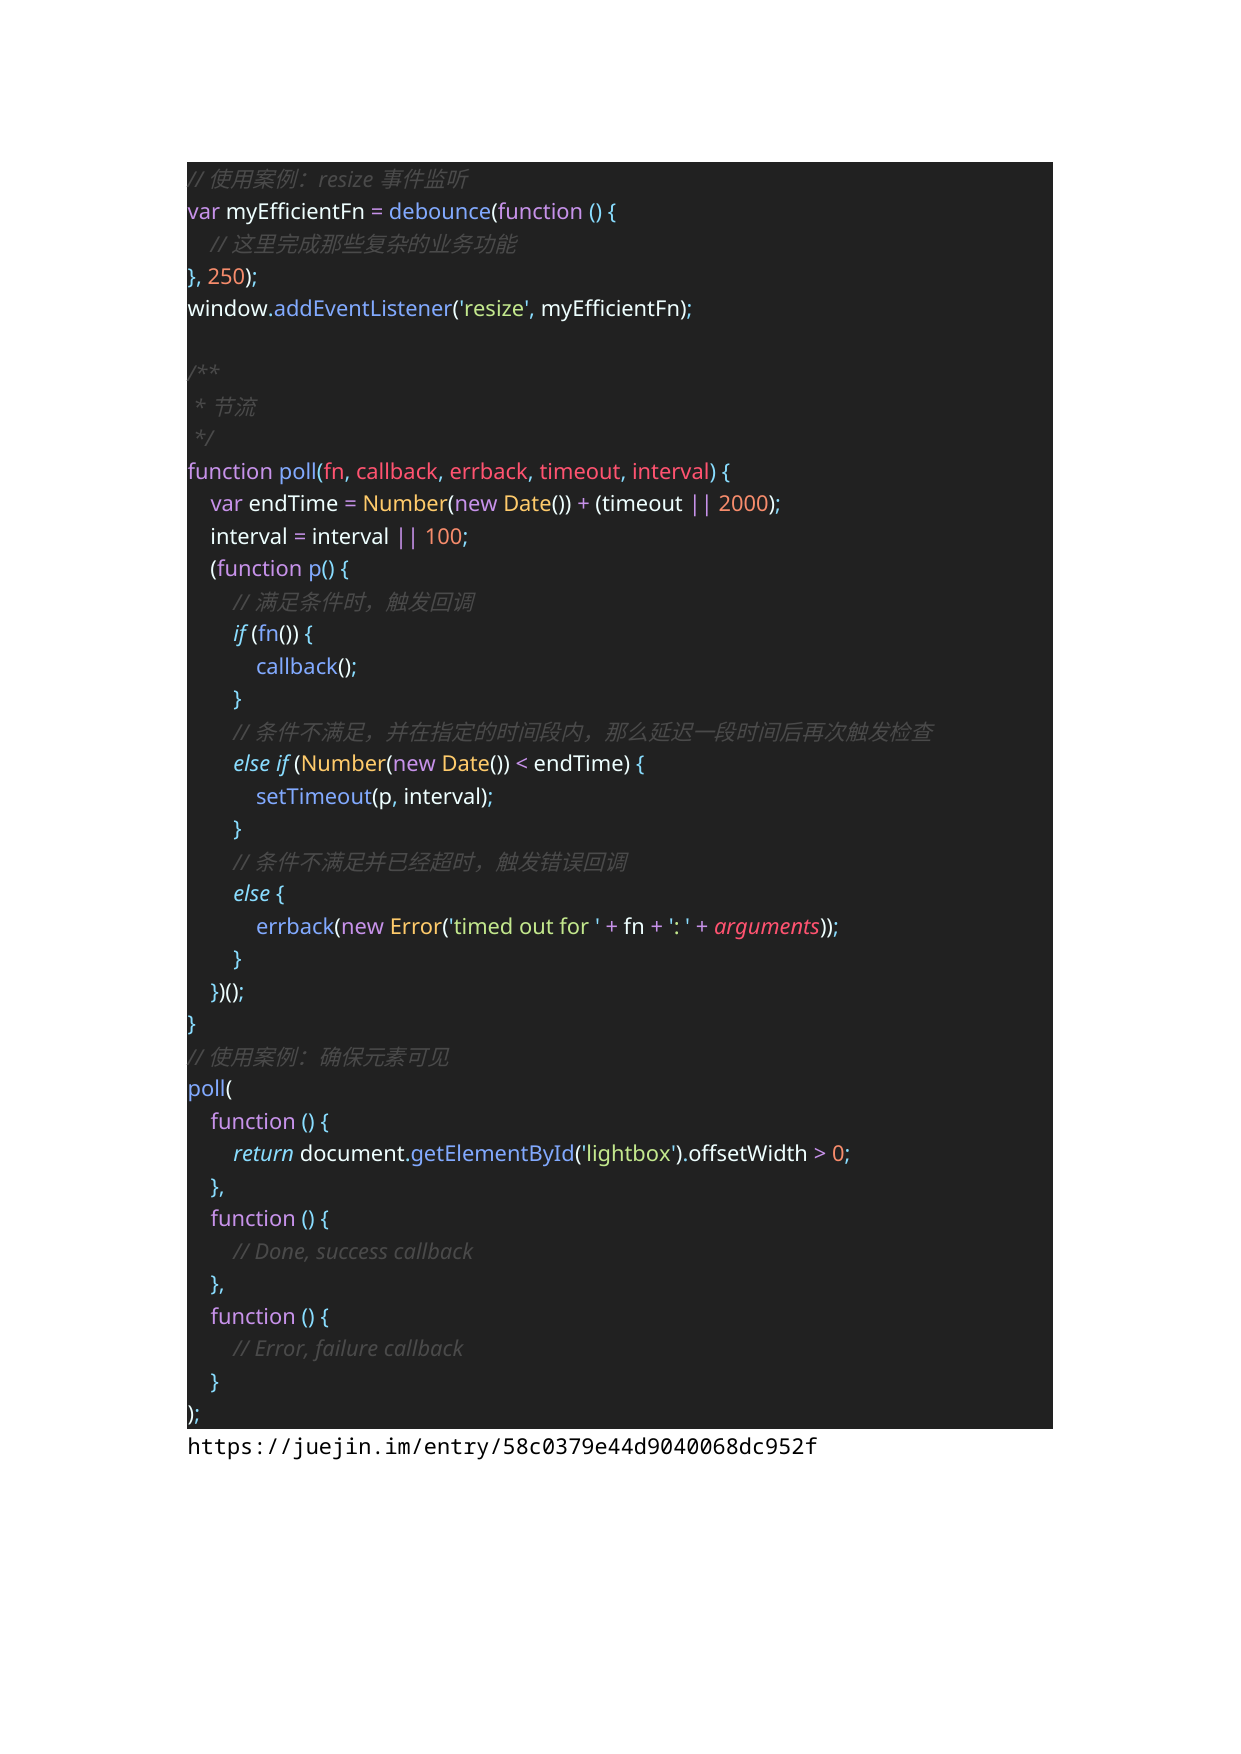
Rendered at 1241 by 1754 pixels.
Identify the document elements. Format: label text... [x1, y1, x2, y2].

text interval = interval || 100; [187, 519, 1053, 552]
text setTimeout(p, interval); [187, 779, 1053, 812]
text (function p() { [187, 552, 1053, 584]
text else { [187, 877, 1053, 909]
text else if (Number(new Date()) < endTime) { [187, 747, 1053, 779]
text var myEfficientFn = debounce(function () { [187, 194, 1053, 227]
text function () { [187, 1202, 1053, 1234]
text window.addEventListener('resize', myEfficientFn); [187, 292, 1053, 324]
text errback(new Error('timed out for ' + fn + ': ' + arguments)); [187, 909, 1053, 942]
text }, [187, 1267, 1053, 1299]
text // 满足条件时，触发回调 [187, 584, 1053, 617]
text https://juejin.im/entry/58c0379e44d9040068dc952f [187, 1429, 1053, 1462]
text } [187, 942, 1053, 974]
text */ [187, 422, 1053, 454]
text // 使用案例：确保元素可见 [187, 1039, 1053, 1072]
text // Error, failure callback [187, 1332, 1053, 1364]
text return document.getElementById('lightbox').offsetWidth > 0; [187, 1137, 1053, 1169]
text // 条件不满足，并在指定的时间段内，那么延迟一段时间后再次触发检查 [187, 714, 1053, 747]
text function () { [187, 1299, 1053, 1332]
text var endTime = Number(new Date()) + (timeout || 2000); [187, 487, 1053, 519]
text poll( [187, 1072, 1053, 1104]
text if (fn()) { [187, 617, 1053, 649]
text // Done, success callback [187, 1234, 1053, 1267]
text function poll(fn, callback, errback, timeout, interval) { [187, 454, 1053, 487]
text }, 250); [187, 259, 1053, 292]
text // 这里完成那些复杂的业务功能 [187, 227, 1053, 259]
text } [187, 682, 1053, 714]
text function () { [187, 1104, 1053, 1137]
text } [187, 1007, 1053, 1039]
text }, [187, 1169, 1053, 1202]
text } [187, 1364, 1053, 1397]
text /** [187, 357, 1053, 389]
text // 使用案例：resize 事件监听 [187, 162, 1053, 194]
text })(); [187, 974, 1053, 1007]
text callback(); [187, 649, 1053, 682]
text // 条件不满足并已经超时，触发错误回调 [187, 844, 1053, 877]
text * 节流 [187, 389, 1053, 422]
text ); [187, 1397, 1053, 1429]
text } [187, 812, 1053, 844]
